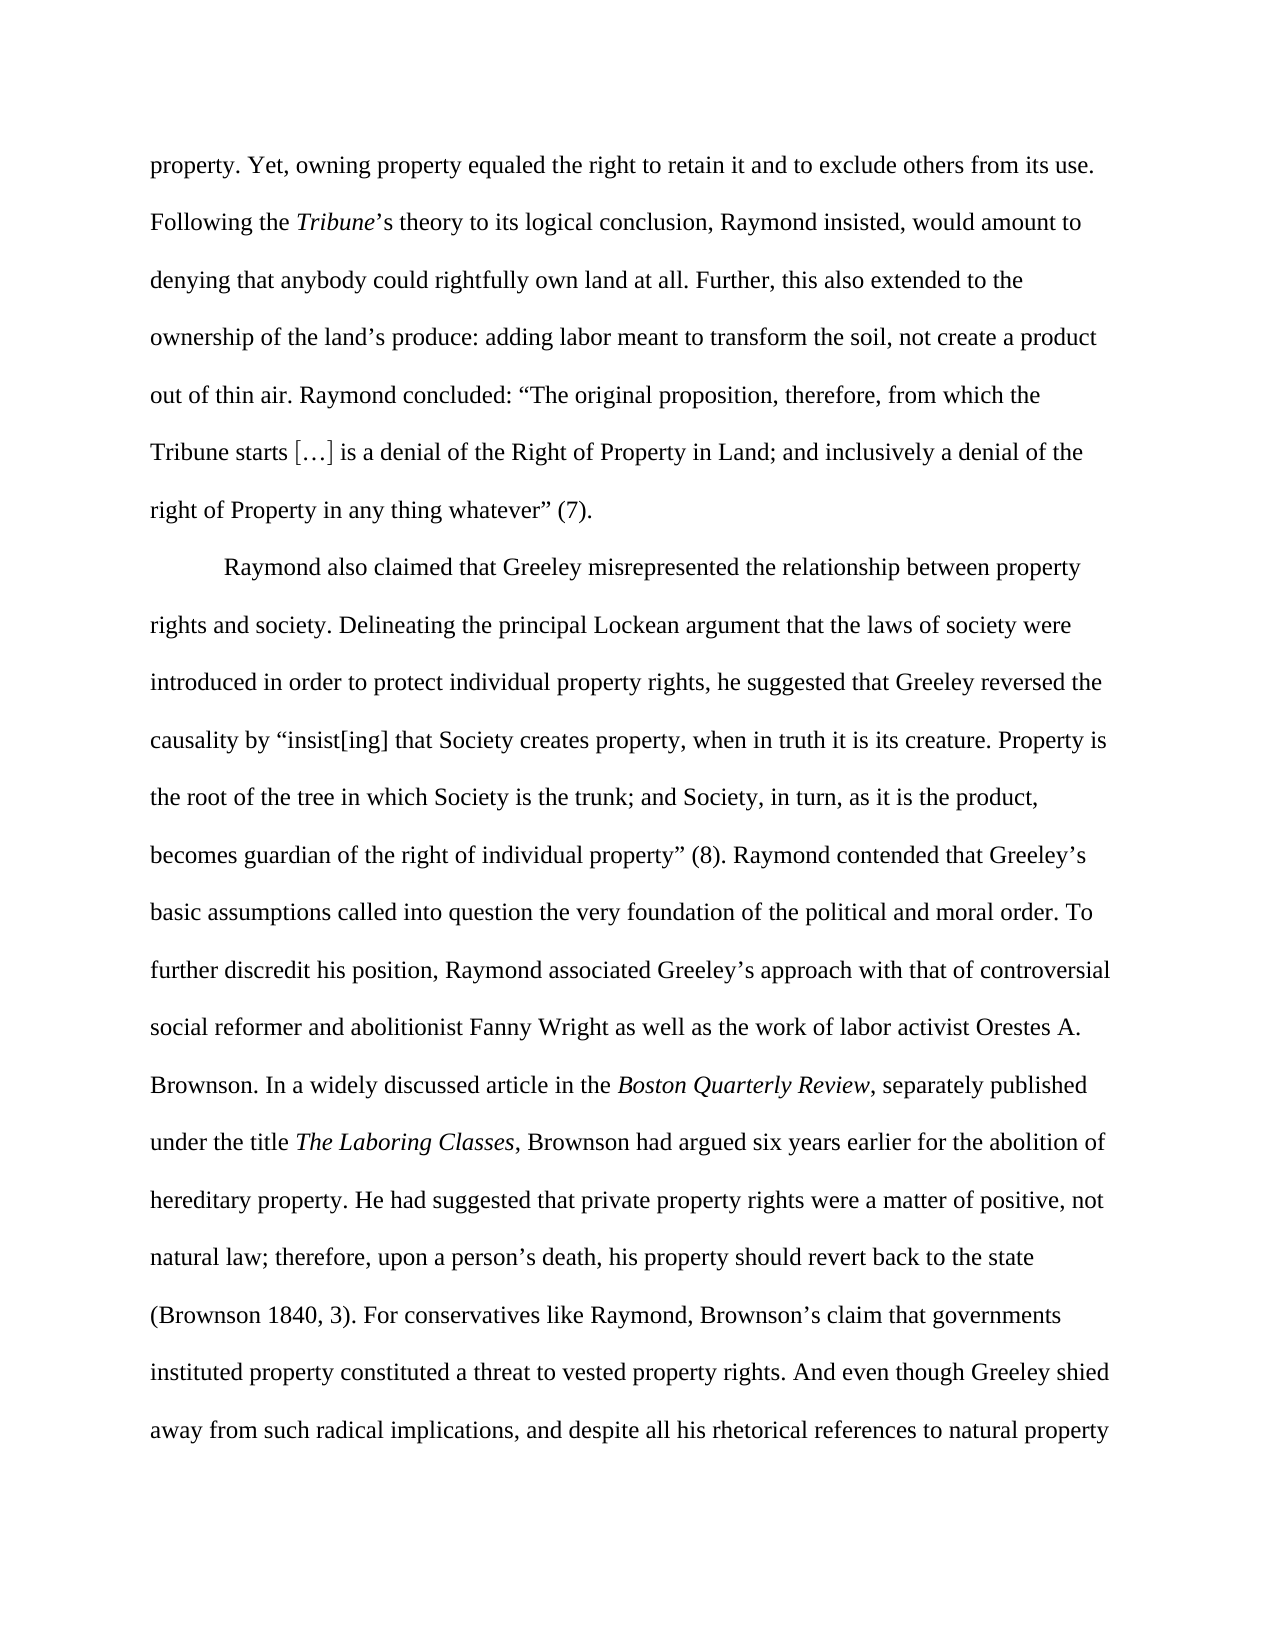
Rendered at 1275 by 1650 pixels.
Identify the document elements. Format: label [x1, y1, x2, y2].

text [150, 150, 1125, 524]
text [150, 552, 1125, 1444]
